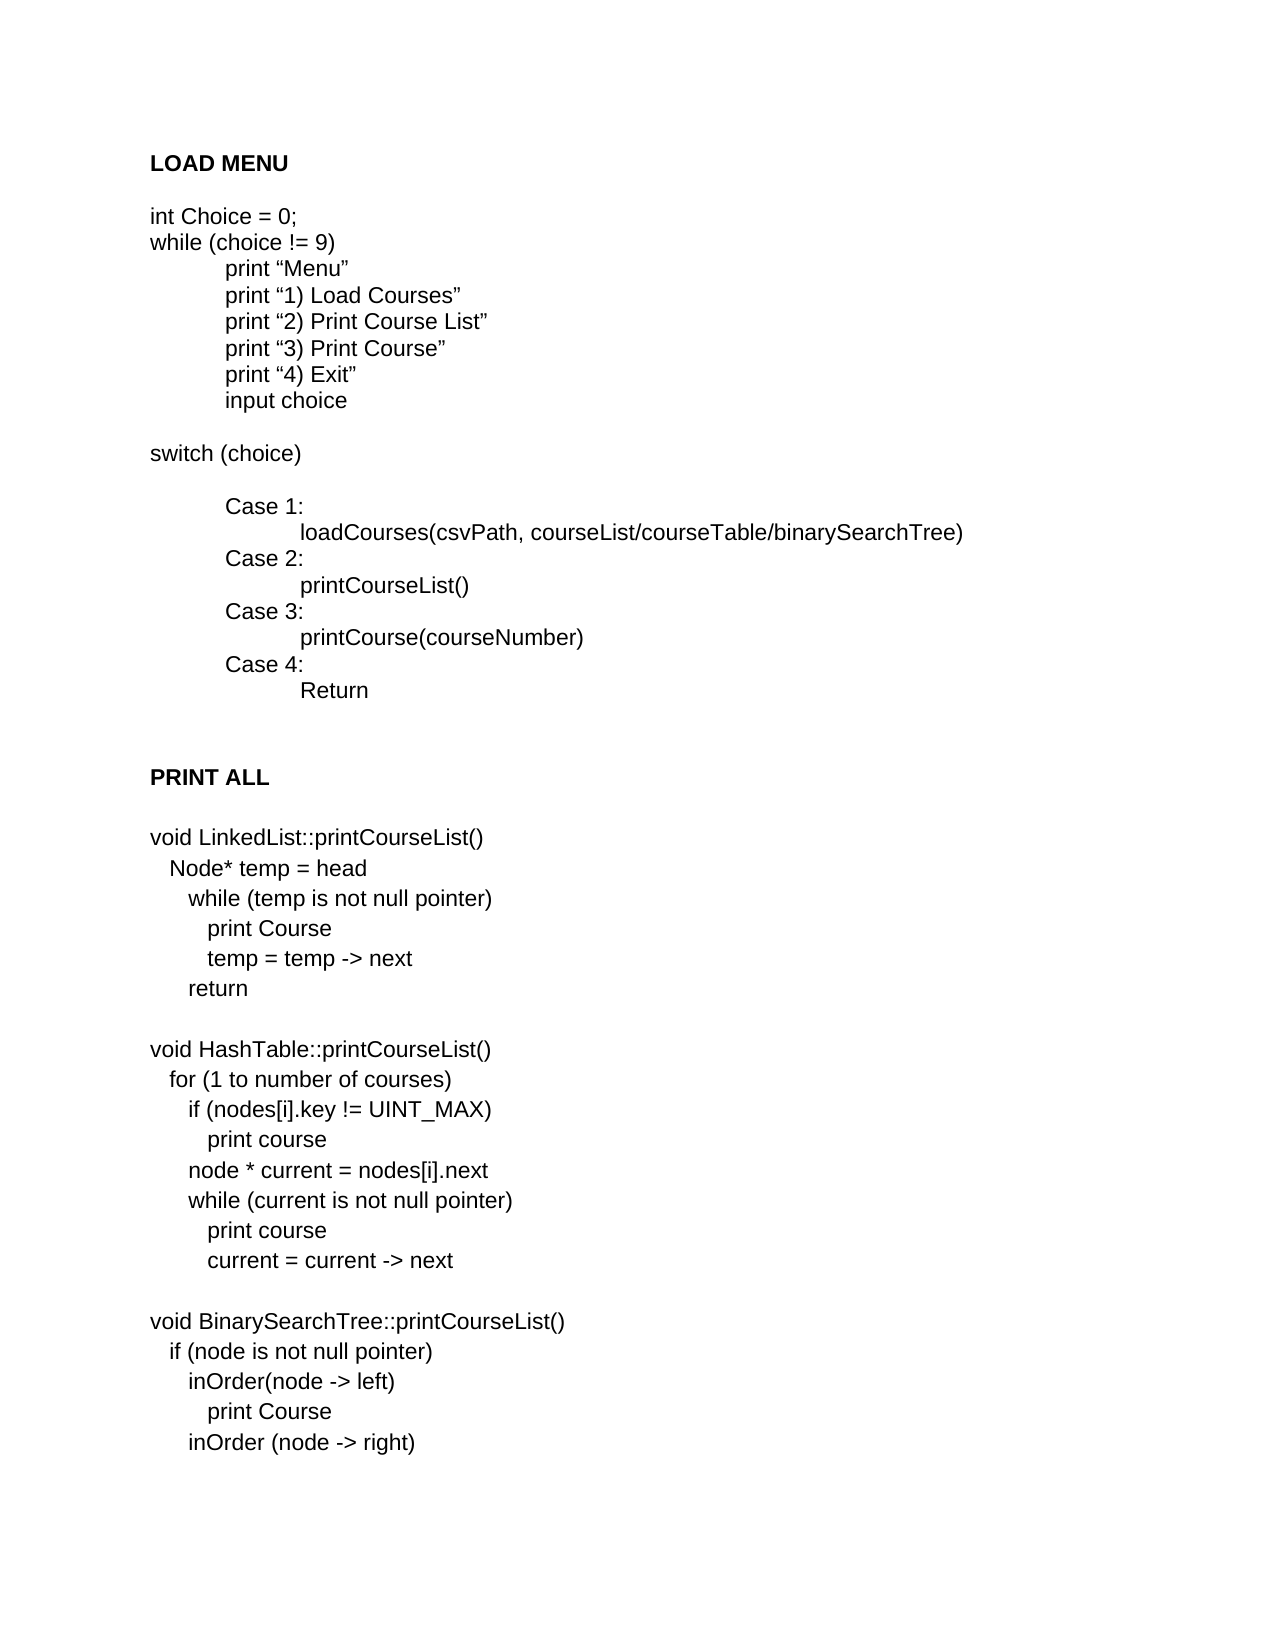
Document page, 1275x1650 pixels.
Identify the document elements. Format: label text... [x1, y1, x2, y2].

text inOrder(node -> left) [150, 1368, 1125, 1394]
text void LinkedList::printCourseList() [150, 824, 1125, 851]
text print “4) Exit” [225, 361, 1125, 387]
text node * current = nodes[i].next [150, 1157, 1125, 1183]
text print Course [150, 1398, 1125, 1424]
text void HashTable::printCourseList() [150, 1036, 1125, 1062]
text switch (choice) [150, 440, 1125, 466]
text print Course [150, 915, 1125, 941]
text while (choice != 9) [150, 229, 1125, 255]
text printCourseList() [150, 572, 1125, 598]
text current = current -> next [150, 1247, 1125, 1273]
text Case 3: [150, 598, 1125, 624]
text void BinarySearchTree::printCourseList() [150, 1308, 1125, 1334]
text input choice [225, 387, 1125, 413]
text for (1 to number of courses) [150, 1066, 1125, 1092]
text return [150, 975, 1125, 1002]
text print “3) Print Course” [225, 334, 1125, 361]
text Case 2: [150, 545, 1125, 572]
text inOrder (node -> right) [150, 1428, 1125, 1455]
text print “2) Print Course List” [225, 308, 1125, 334]
text int Choice = 0; [150, 203, 1125, 229]
text print “Menu” [225, 255, 1125, 282]
text while (current is not null pointer) [150, 1187, 1125, 1213]
text while (temp is not null pointer) [150, 885, 1125, 911]
text temp = temp -> next [150, 945, 1125, 971]
text Return [150, 677, 1125, 703]
text Node* temp = head [150, 854, 1125, 881]
text if (nodes[i].key != UINT_MAX) [150, 1096, 1125, 1122]
text print “1) Load Courses” [225, 282, 1125, 308]
text Case 1: [150, 493, 1125, 519]
text loadCourses(csvPath, courseList/courseTable/binarySearchTree) [150, 519, 1125, 545]
text if (node is not null pointer) [150, 1338, 1125, 1364]
text PRINT ALL [150, 764, 1125, 790]
text print course [150, 1126, 1125, 1153]
text print course [150, 1217, 1125, 1243]
text LOAD MENU [150, 150, 1125, 176]
text Case 4: [150, 651, 1125, 677]
text printCourse(courseNumber) [150, 624, 1125, 651]
